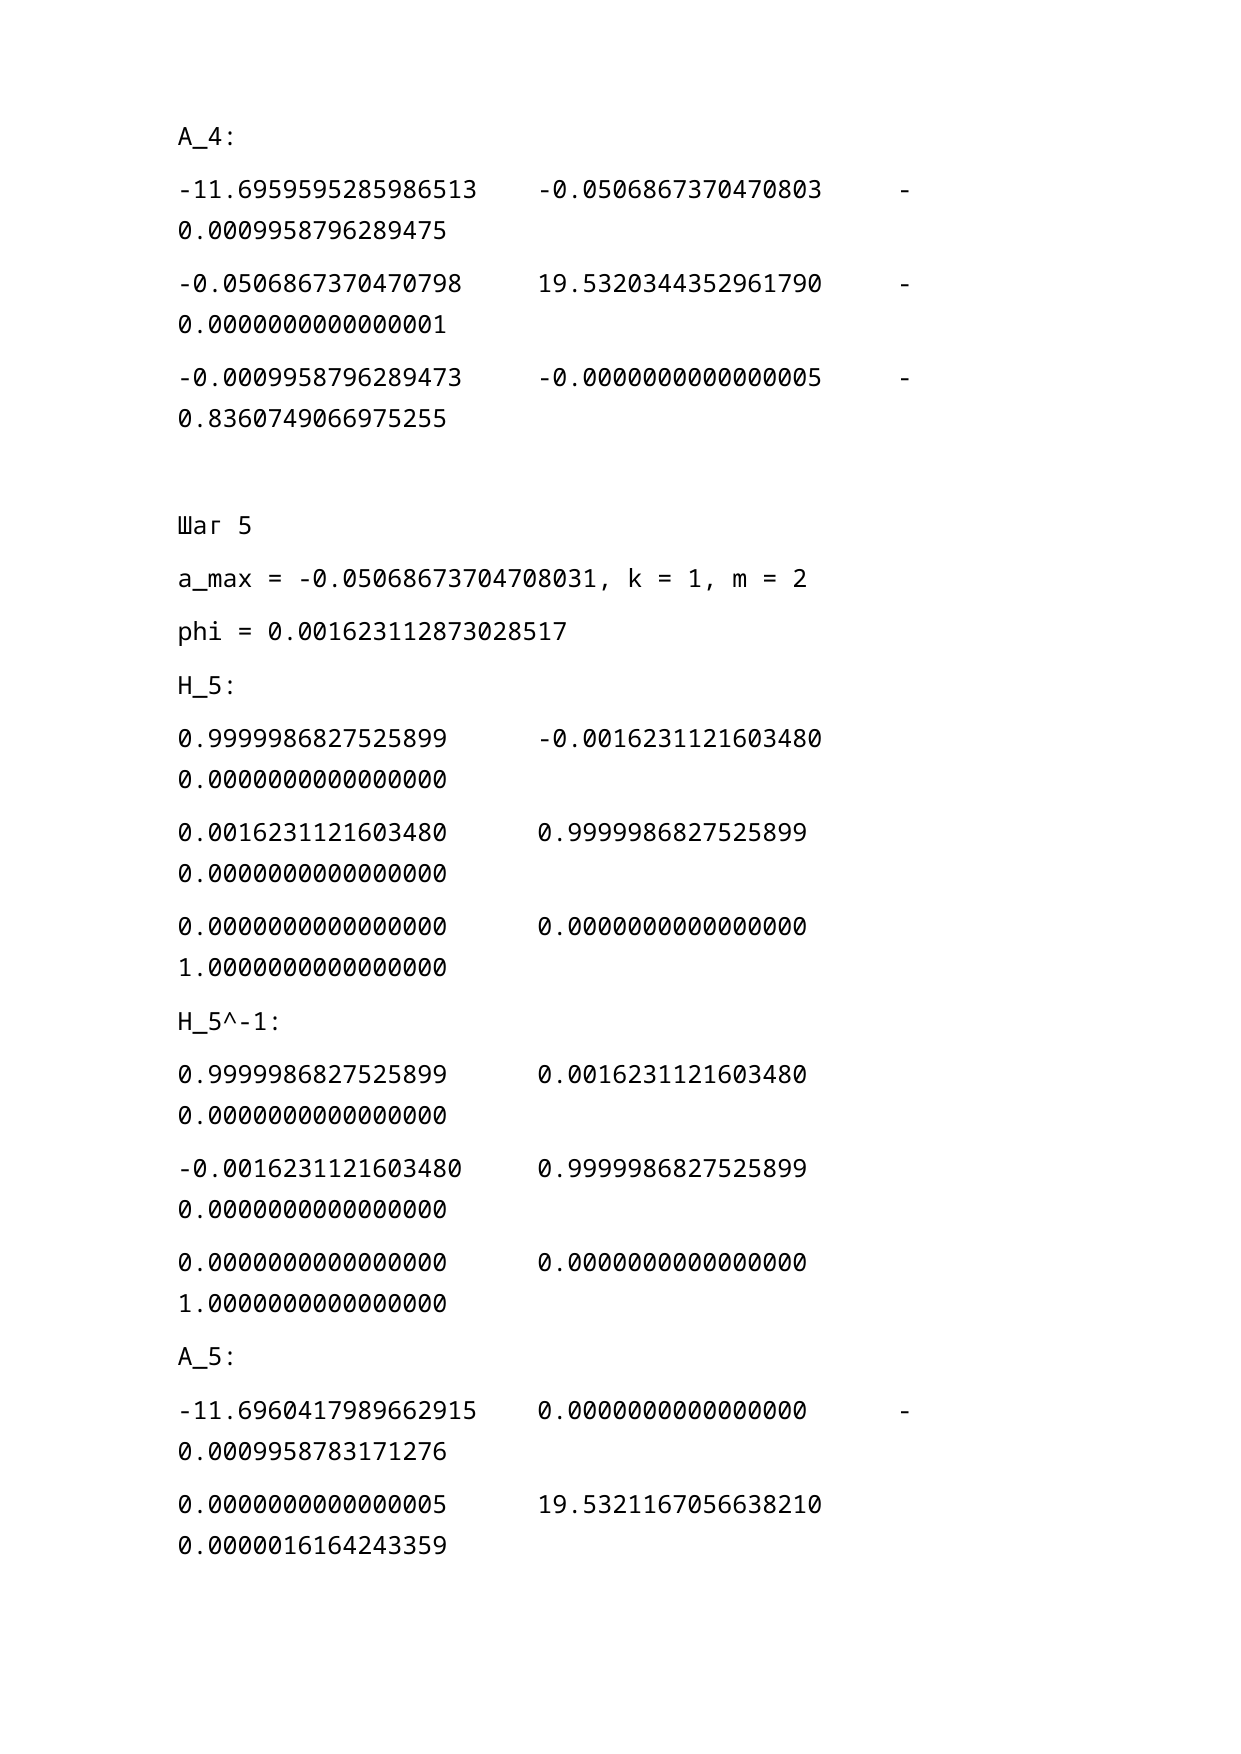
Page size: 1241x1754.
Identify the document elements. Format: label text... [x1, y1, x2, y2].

text H_5: [177, 667, 1152, 701]
text A_4: [177, 118, 1152, 152]
text a_max = -0.05068673704708031, k = 1, m = 2 [177, 561, 1152, 595]
text 0.0000000000000000 0.0000000000000000 1.0000000000000000 [177, 909, 1152, 984]
text -11.6959595285986513 -0.0506867370470803 -0.0009958796289475 [177, 171, 1152, 246]
text -0.0009958796289473 -0.0000000000000005 -0.8360749066975255 [177, 360, 1152, 435]
text H_5^-1: [177, 1003, 1152, 1037]
text -0.0506867370470798 19.5320344352961790 -0.0000000000000001 [177, 266, 1152, 341]
text 0.0000000000000005 19.5321167056638210 0.0000016164243359 [177, 1486, 1152, 1561]
text -11.6960417989662915 0.0000000000000000 -0.0009958783171276 [177, 1392, 1152, 1467]
text phi = 0.001623112873028517 [177, 614, 1152, 648]
text 0.9999986827525899 0.0016231121603480 0.0000000000000000 [177, 1056, 1152, 1131]
text A_5: [177, 1339, 1152, 1373]
text Шаг 5 [177, 507, 1152, 541]
text 0.9999986827525899 -0.0016231121603480 0.0000000000000000 [177, 721, 1152, 796]
text -0.0016231121603480 0.9999986827525899 0.0000000000000000 [177, 1151, 1152, 1226]
text 0.0000000000000000 0.0000000000000000 1.0000000000000000 [177, 1245, 1152, 1320]
text 0.0016231121603480 0.9999986827525899 0.0000000000000000 [177, 815, 1152, 890]
